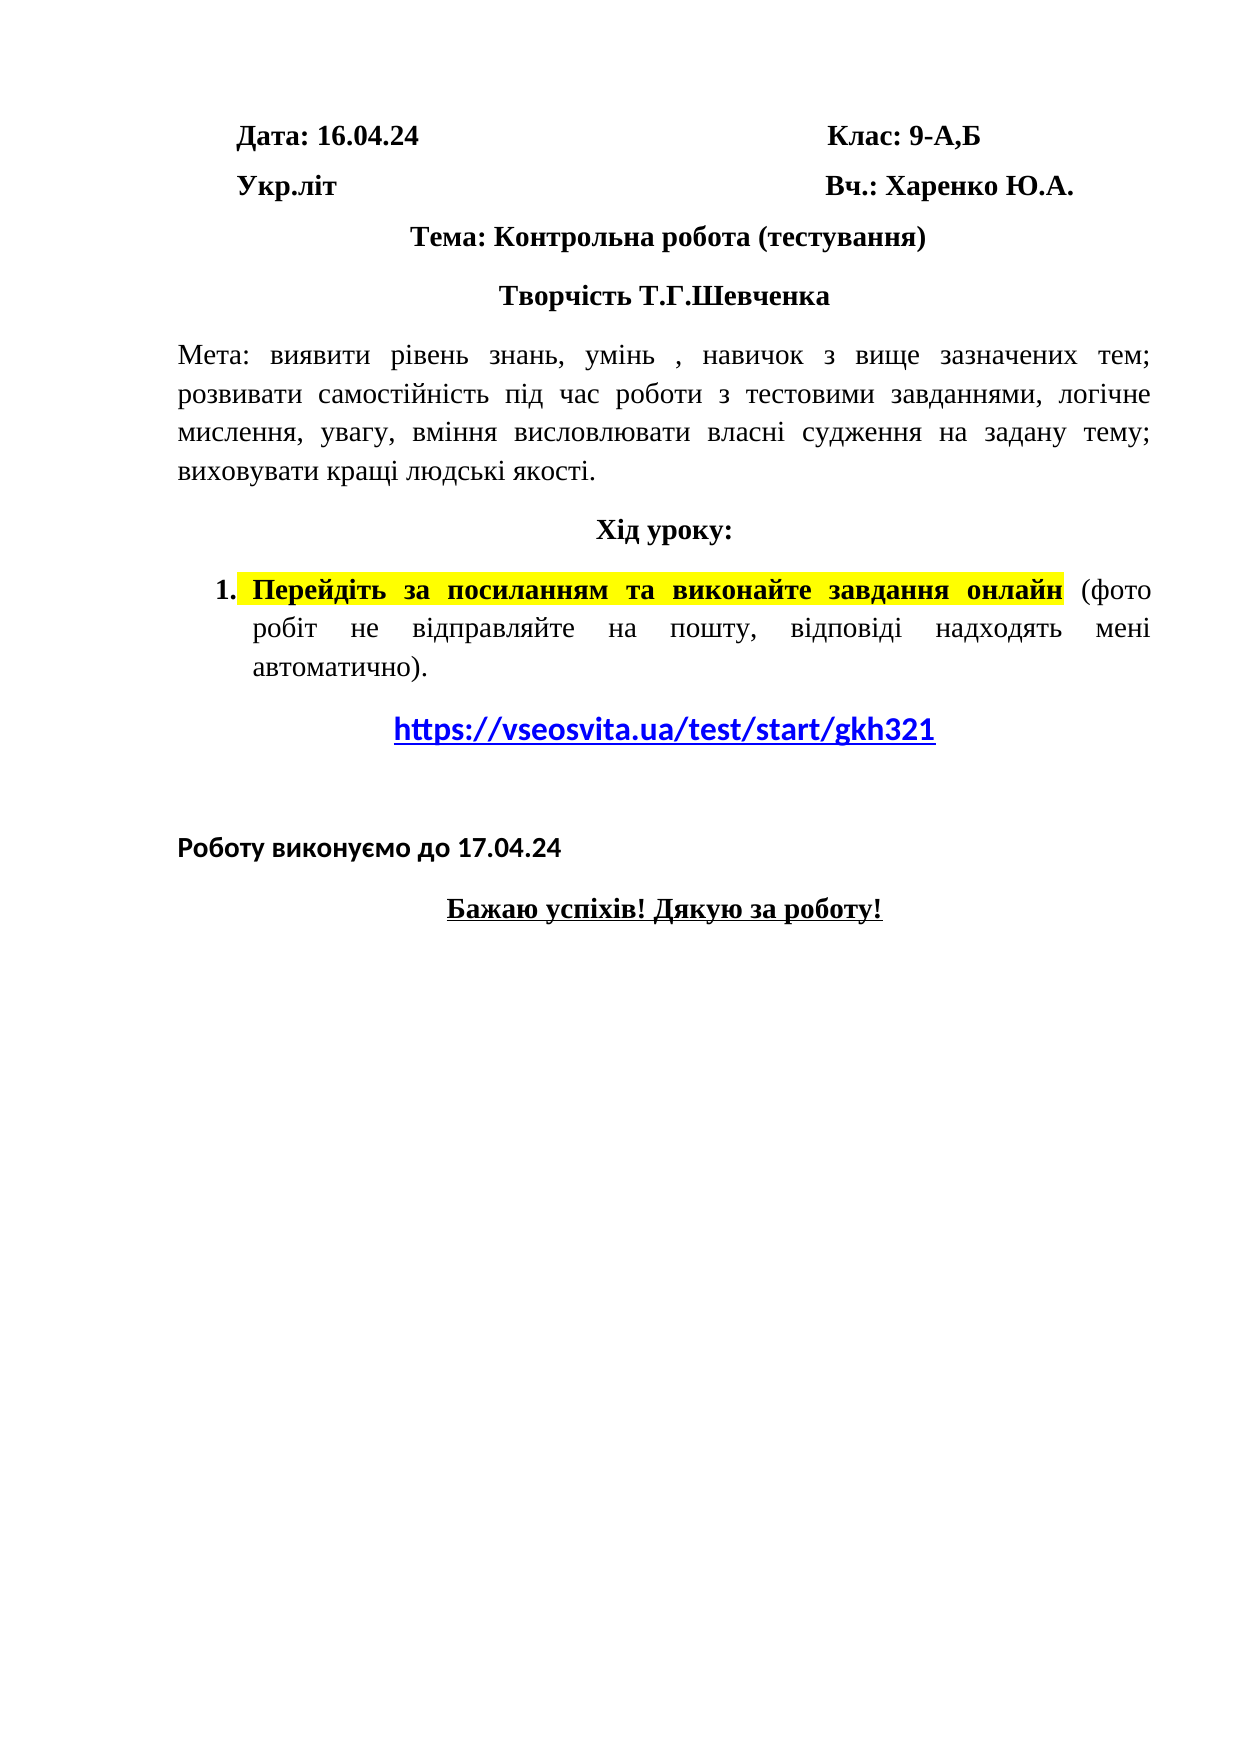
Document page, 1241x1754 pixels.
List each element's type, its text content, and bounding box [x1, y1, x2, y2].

text Творчість Т.Г.Шевченка [177, 278, 1152, 312]
text Дата: 16.04.24 Клас: 9-А,Б [177, 118, 1152, 152]
text Хід уроку: [177, 512, 1152, 546]
text Мета: виявити рівень знань, умінь , навичок з вище зазначених тем; розвивати самостійність під час роботи з тестовими завданнями, логічне мислення, увагу, вміння висловлювати власні судження на задану тему; виховувати кращі людські якості. [177, 337, 1152, 487]
text Роботу виконуємо до 17.04.24 [177, 829, 1152, 864]
text Укр.літ Вч.: Харенко Ю.А. [177, 168, 1152, 202]
text Тема: Контрольна робота (тестування) [177, 219, 1152, 252]
text Бажаю успіхів! Дякую за роботу! [177, 891, 1152, 924]
text https://vseosvita.ua/test/start/gkh321 [177, 708, 1152, 749]
list Перейдіть за посиланням та виконайте завдання онлайн (фото робіт не відправляйте на пошту, відповіді надходять мені автоматично). [215, 572, 1152, 682]
